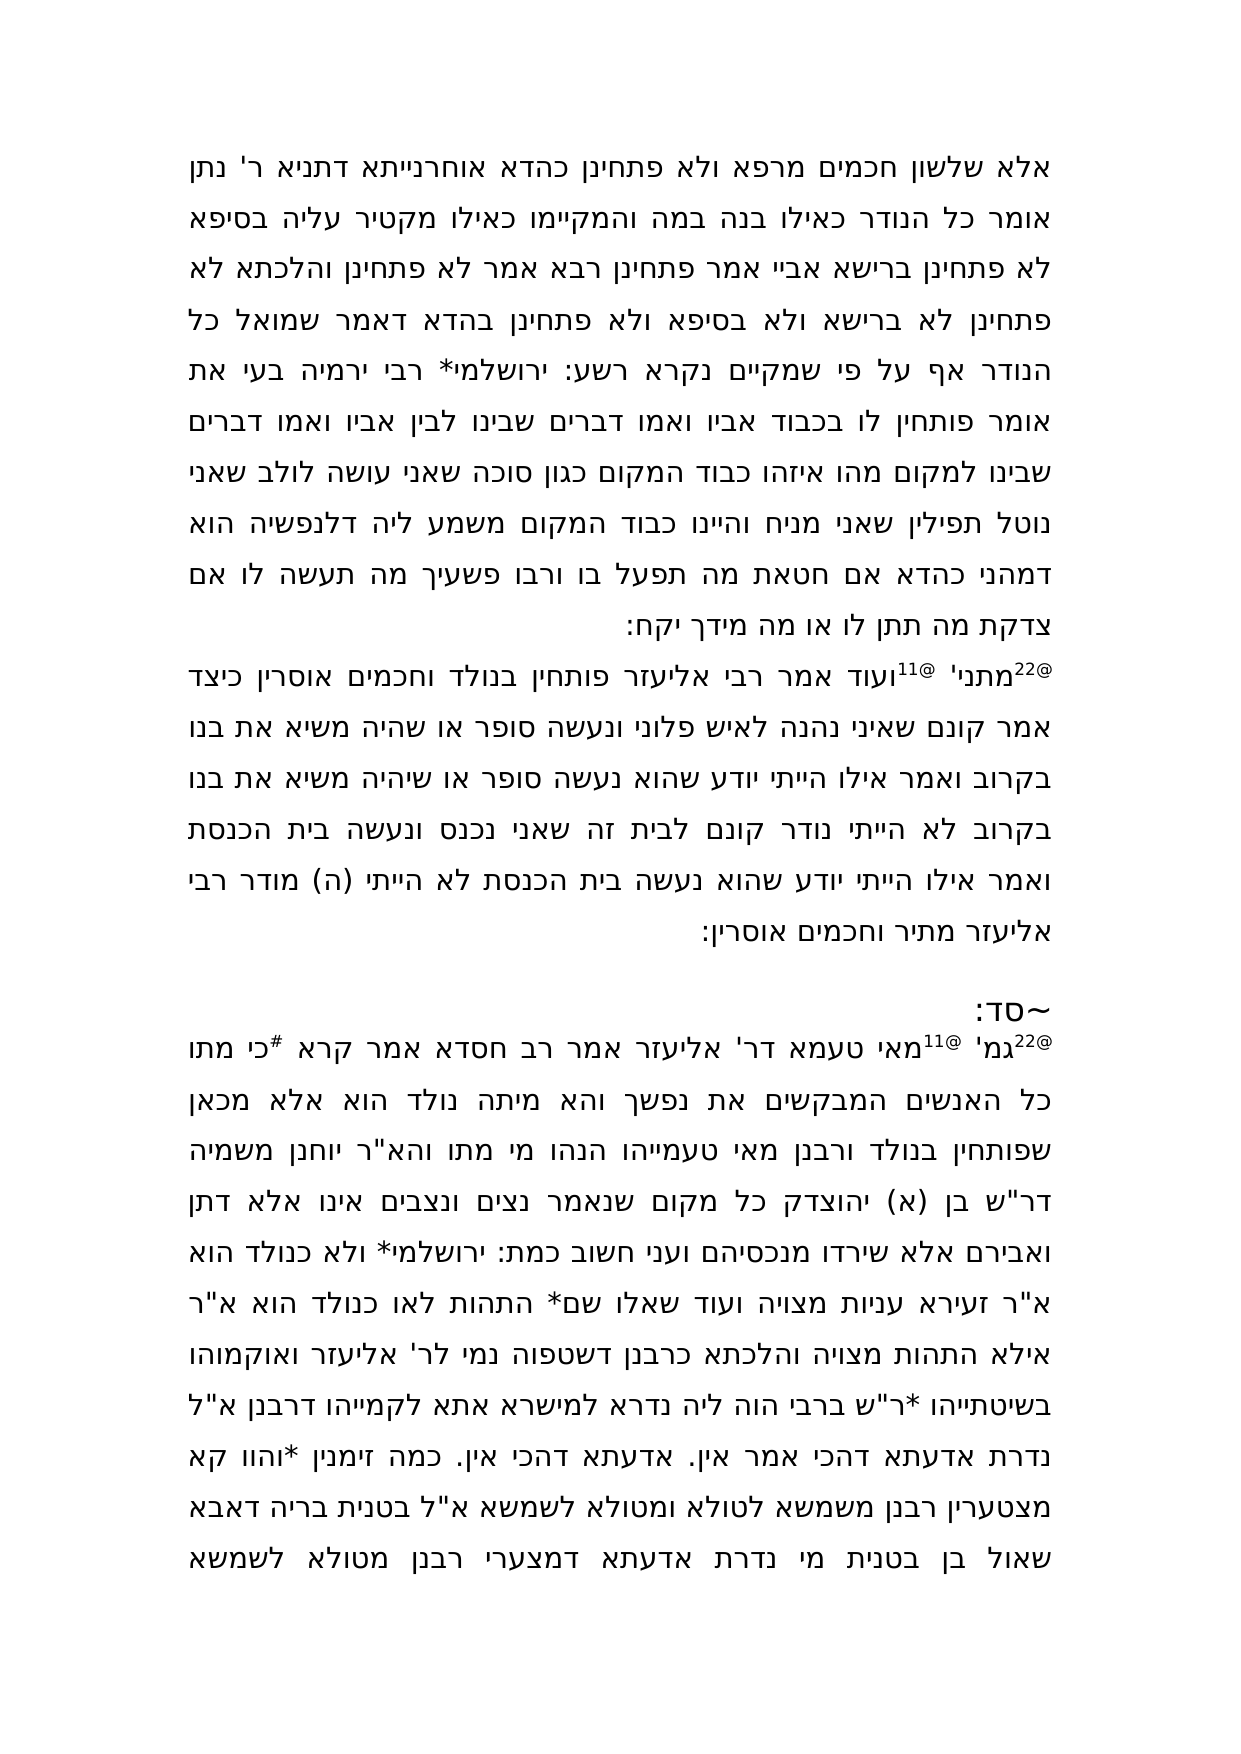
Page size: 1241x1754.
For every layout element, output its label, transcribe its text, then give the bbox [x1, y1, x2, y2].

subtitle ~סד: [187, 990, 1053, 1029]
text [187, 150, 1053, 642]
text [187, 1032, 1053, 1575]
text @22מתני' @11ועוד אמר רבי אליעזר פותחין בנולד וחכמים אוסרין כיצד אמר קונם שאיני נהנה לאיש פלוני ונעשה סופר או שהיה משיא את בנו בקרוב ואמר אילו הייתי יודע שהוא נעשה סופר או שיהיה משיא את בנו בקרוב לא הייתי נודר קונם לבית זה שאני נכנס ונעשה בית הכנסת ואמר אילו הייתי יודע שהוא נעשה בית הכנסת לא הייתי (ה) מודר רבי אליעזר מתיר וחכמים אוסרין: [187, 659, 1053, 948]
